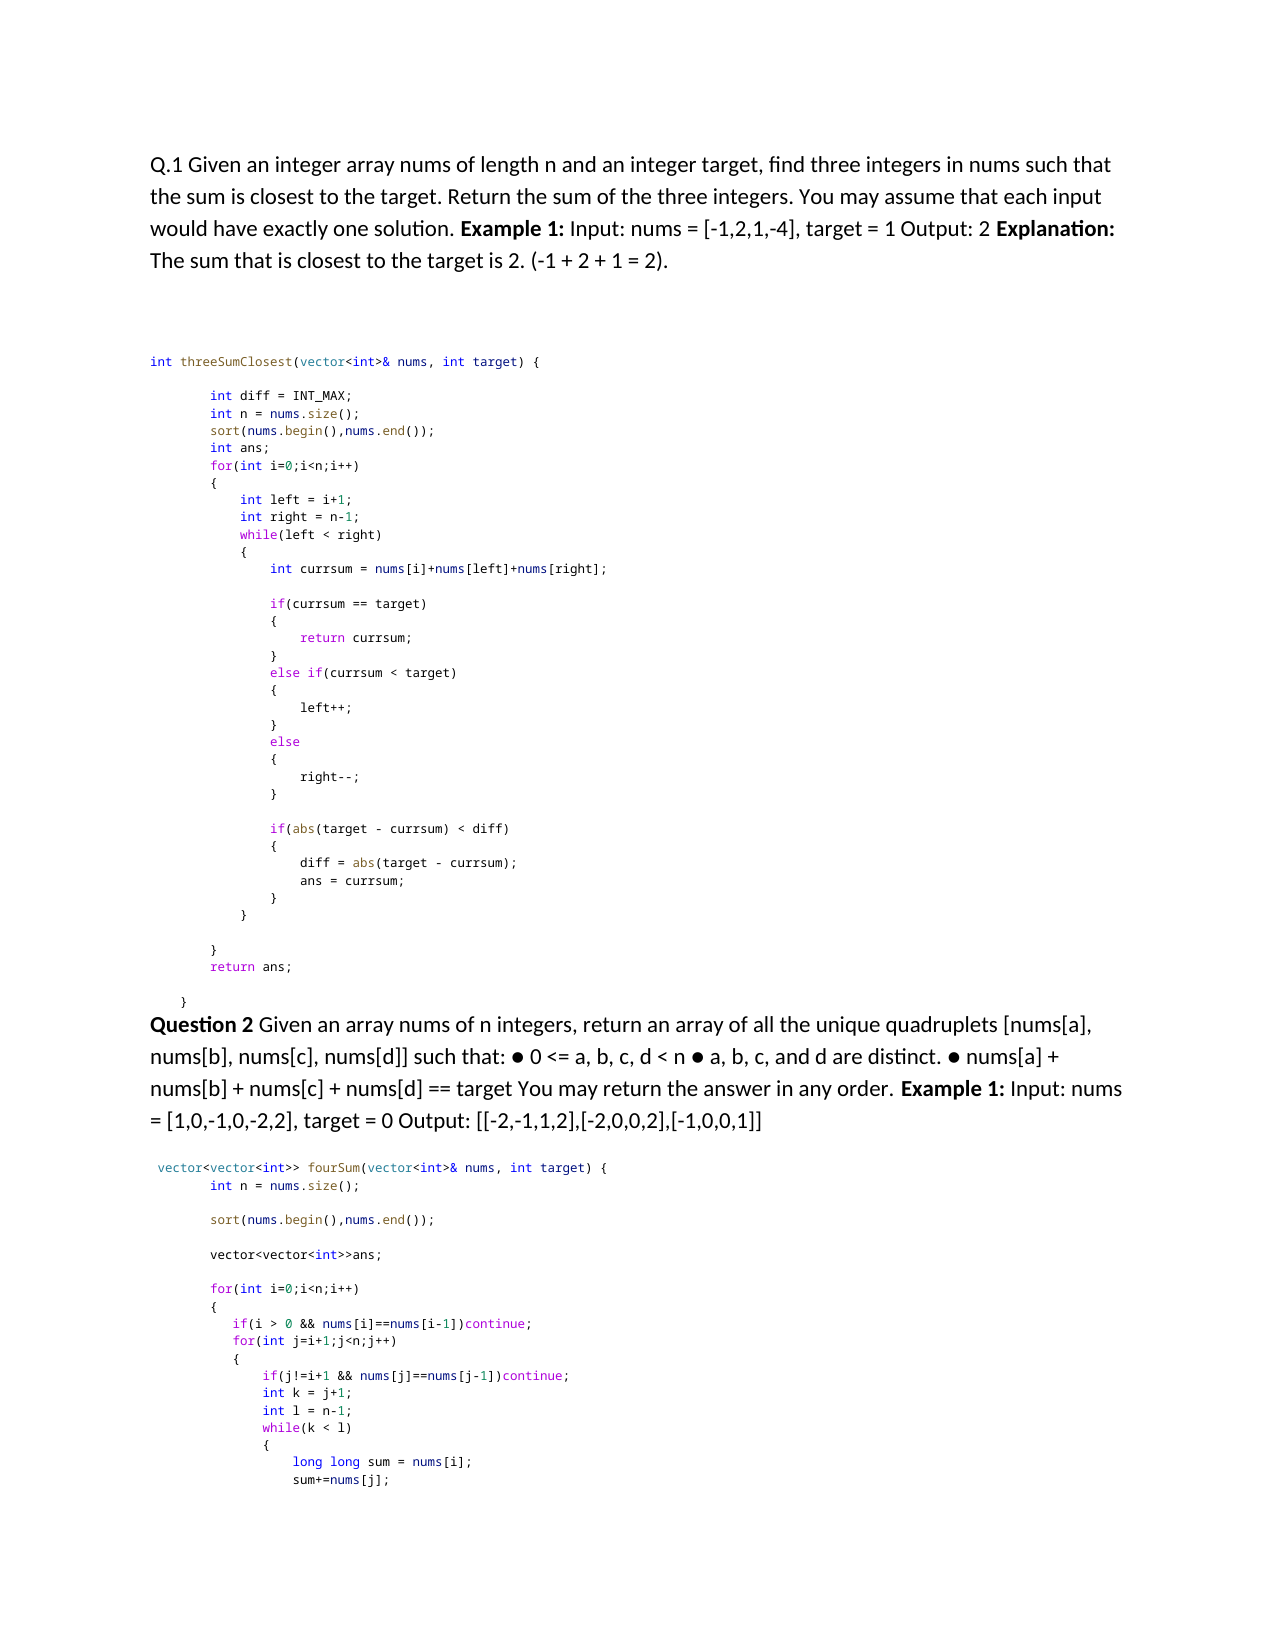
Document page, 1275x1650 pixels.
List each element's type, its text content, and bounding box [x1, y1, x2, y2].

text if(i > 0 && nums[i]==nums[i-1])continue; [150, 1315, 1125, 1332]
text int l = n-1; [150, 1401, 1125, 1419]
text for(int i=0;i<n;i++) [150, 1280, 1125, 1298]
text Question 2 Given an array nums of n integers, return an array of all the unique quadruplets [nums[a], nums[b], nums[c], nums[d]] such that: ● 0 <= a, b, c, d < n ● a, b, c, and d are distinct. ● nums[a] + nums[b] + nums[c] + nums[d] == target You may return the answer in any order. Example 1: Input: nums = [1,0,-1,0,-2,2], target = 0 Output: [[-2,-1,1,2],[-2,0,0,2],[-1,0,0,1]] [150, 1010, 1125, 1134]
text int right = n-1; [150, 508, 1125, 526]
text sort(nums.begin(),nums.end()); [150, 1211, 1125, 1228]
text { [150, 750, 1125, 768]
text while(k < l) [150, 1419, 1125, 1436]
text int left = i+1; [150, 491, 1125, 508]
text return currsum; [150, 629, 1125, 647]
text long long sum = nums[i]; [150, 1453, 1125, 1471]
text int threeSumClosest(vector<int>& nums, int target) { [150, 353, 1125, 370]
text } [150, 906, 1125, 923]
text if(abs(target - currsum) < diff) [150, 819, 1125, 837]
text { [150, 837, 1125, 854]
text } [150, 716, 1125, 733]
text } [150, 647, 1125, 664]
text int currsum = nums[i]+nums[left]+nums[right]; [150, 560, 1125, 577]
text diff = abs(target - currsum); [150, 854, 1125, 871]
text } [150, 785, 1125, 802]
text Q.1 Given an integer array nums of length n and an integer target, find three integers in nums such that the sum is closest to the target. Return the sum of the three integers. You may assume that each input would have exactly one solution. Example 1: Input: nums = [-1,2,1,-4], target = 1 Output: 2 Explanation: The sum that is closest to the target is 2. (-1 + 2 + 1 = 2). [150, 150, 1125, 274]
text sort(nums.begin(),nums.end()); [150, 422, 1125, 439]
text else if(currsum < target) [150, 664, 1125, 681]
text int n = nums.size(); [150, 1177, 1125, 1194]
text { [150, 681, 1125, 698]
text ans = currsum; [150, 871, 1125, 889]
text } [150, 889, 1125, 906]
text if(currsum == target) [150, 595, 1125, 612]
text for(int i=0;i<n;i++) [150, 456, 1125, 474]
text sum+=nums[j]; [150, 1471, 1125, 1488]
text { [150, 1436, 1125, 1453]
text } [150, 992, 1125, 1010]
text { [150, 1298, 1125, 1315]
text { [150, 543, 1125, 560]
text else [150, 733, 1125, 750]
text while(left < right) [150, 526, 1125, 543]
text int ans; [150, 439, 1125, 456]
text } [150, 941, 1125, 958]
text { [150, 1349, 1125, 1367]
text if(j!=i+1 && nums[j]==nums[j-1])continue; [150, 1367, 1125, 1384]
text vector<vector<int>> fourSum(vector<int>& nums, int target) { [150, 1159, 1125, 1177]
text for(int j=i+1;j<n;j++) [150, 1332, 1125, 1349]
text vector<vector<int>>ans; [150, 1246, 1125, 1263]
text int diff = INT_MAX; [150, 387, 1125, 404]
text right--; [150, 768, 1125, 785]
text return ans; [150, 958, 1125, 975]
text { [150, 612, 1125, 629]
text { [150, 474, 1125, 491]
text int k = j+1; [150, 1384, 1125, 1401]
text left++; [150, 698, 1125, 716]
text int n = nums.size(); [150, 404, 1125, 422]
